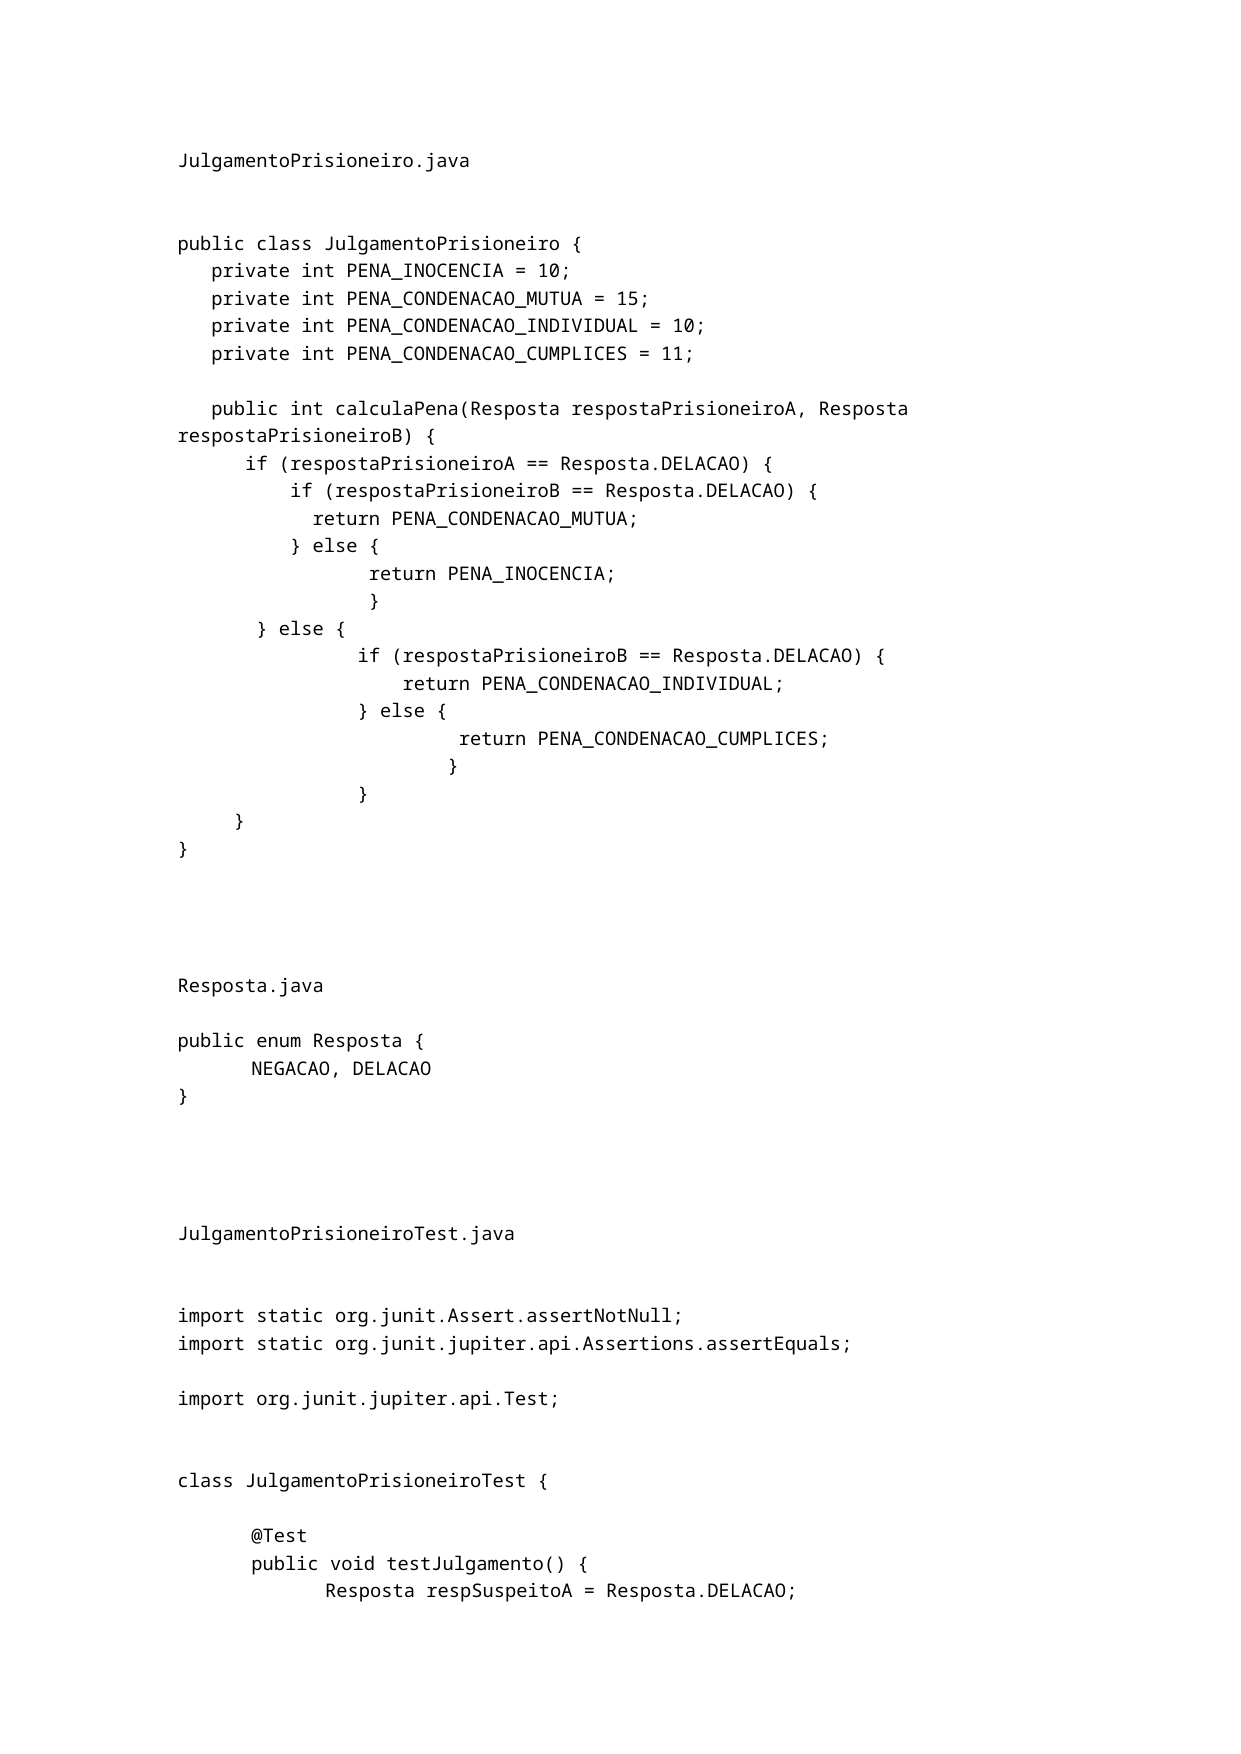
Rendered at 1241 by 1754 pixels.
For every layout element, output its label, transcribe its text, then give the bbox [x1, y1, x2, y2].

text private int PENA_INOCENCIA = 10; [177, 258, 1063, 283]
text @Test [177, 1523, 1063, 1548]
text } else { [177, 615, 1063, 641]
text public int calculaPena(Resposta respostaPrisioneiroA, Resposta respostaPrisioneiroB) { [177, 395, 1063, 448]
text } [177, 1083, 1063, 1108]
text } else { [177, 698, 1063, 723]
text } [177, 835, 1063, 861]
text Resposta respSuspeitoA = Resposta.DELACAO; [177, 1578, 1063, 1603]
text return PENA_CONDENACAO_MUTUA; [177, 505, 1063, 531]
text } [177, 808, 1063, 833]
text import static org.junit.jupiter.api.Assertions.assertEquals; [177, 1330, 1063, 1356]
text } else { [177, 533, 1063, 558]
text Resposta.java [177, 973, 1063, 998]
text private int PENA_CONDENACAO_MUTUA = 15; [177, 285, 1063, 311]
text } [177, 780, 1063, 806]
text } [177, 753, 1063, 778]
text private int PENA_CONDENACAO_INDIVIDUAL = 10; [177, 313, 1063, 338]
text private int PENA_CONDENACAO_CUMPLICES = 11; [177, 340, 1063, 366]
text } [177, 588, 1063, 613]
text return PENA_CONDENACAO_CUMPLICES; [177, 725, 1063, 751]
text public void testJulgamento() { [177, 1550, 1063, 1576]
text return PENA_CONDENACAO_INDIVIDUAL; [177, 670, 1063, 696]
text import org.junit.jupiter.api.Test; [177, 1385, 1063, 1411]
text if (respostaPrisioneiroB == Resposta.DELACAO) { [177, 478, 1063, 503]
text if (respostaPrisioneiroB == Resposta.DELACAO) { [177, 643, 1063, 668]
text public class JulgamentoPrisioneiro { [177, 230, 1063, 256]
text class JulgamentoPrisioneiroTest { [177, 1468, 1063, 1493]
text public enum Resposta { [177, 1028, 1063, 1053]
text return PENA_INOCENCIA; [177, 560, 1063, 586]
text JulgamentoPrisioneiroTest.java [177, 1220, 1063, 1246]
text if (respostaPrisioneiroA == Resposta.DELACAO) { [177, 450, 1063, 476]
text NEGACAO, DELACAO [177, 1055, 1063, 1081]
text import static org.junit.Assert.assertNotNull; [177, 1303, 1063, 1328]
text JulgamentoPrisioneiro.java [177, 148, 1063, 173]
